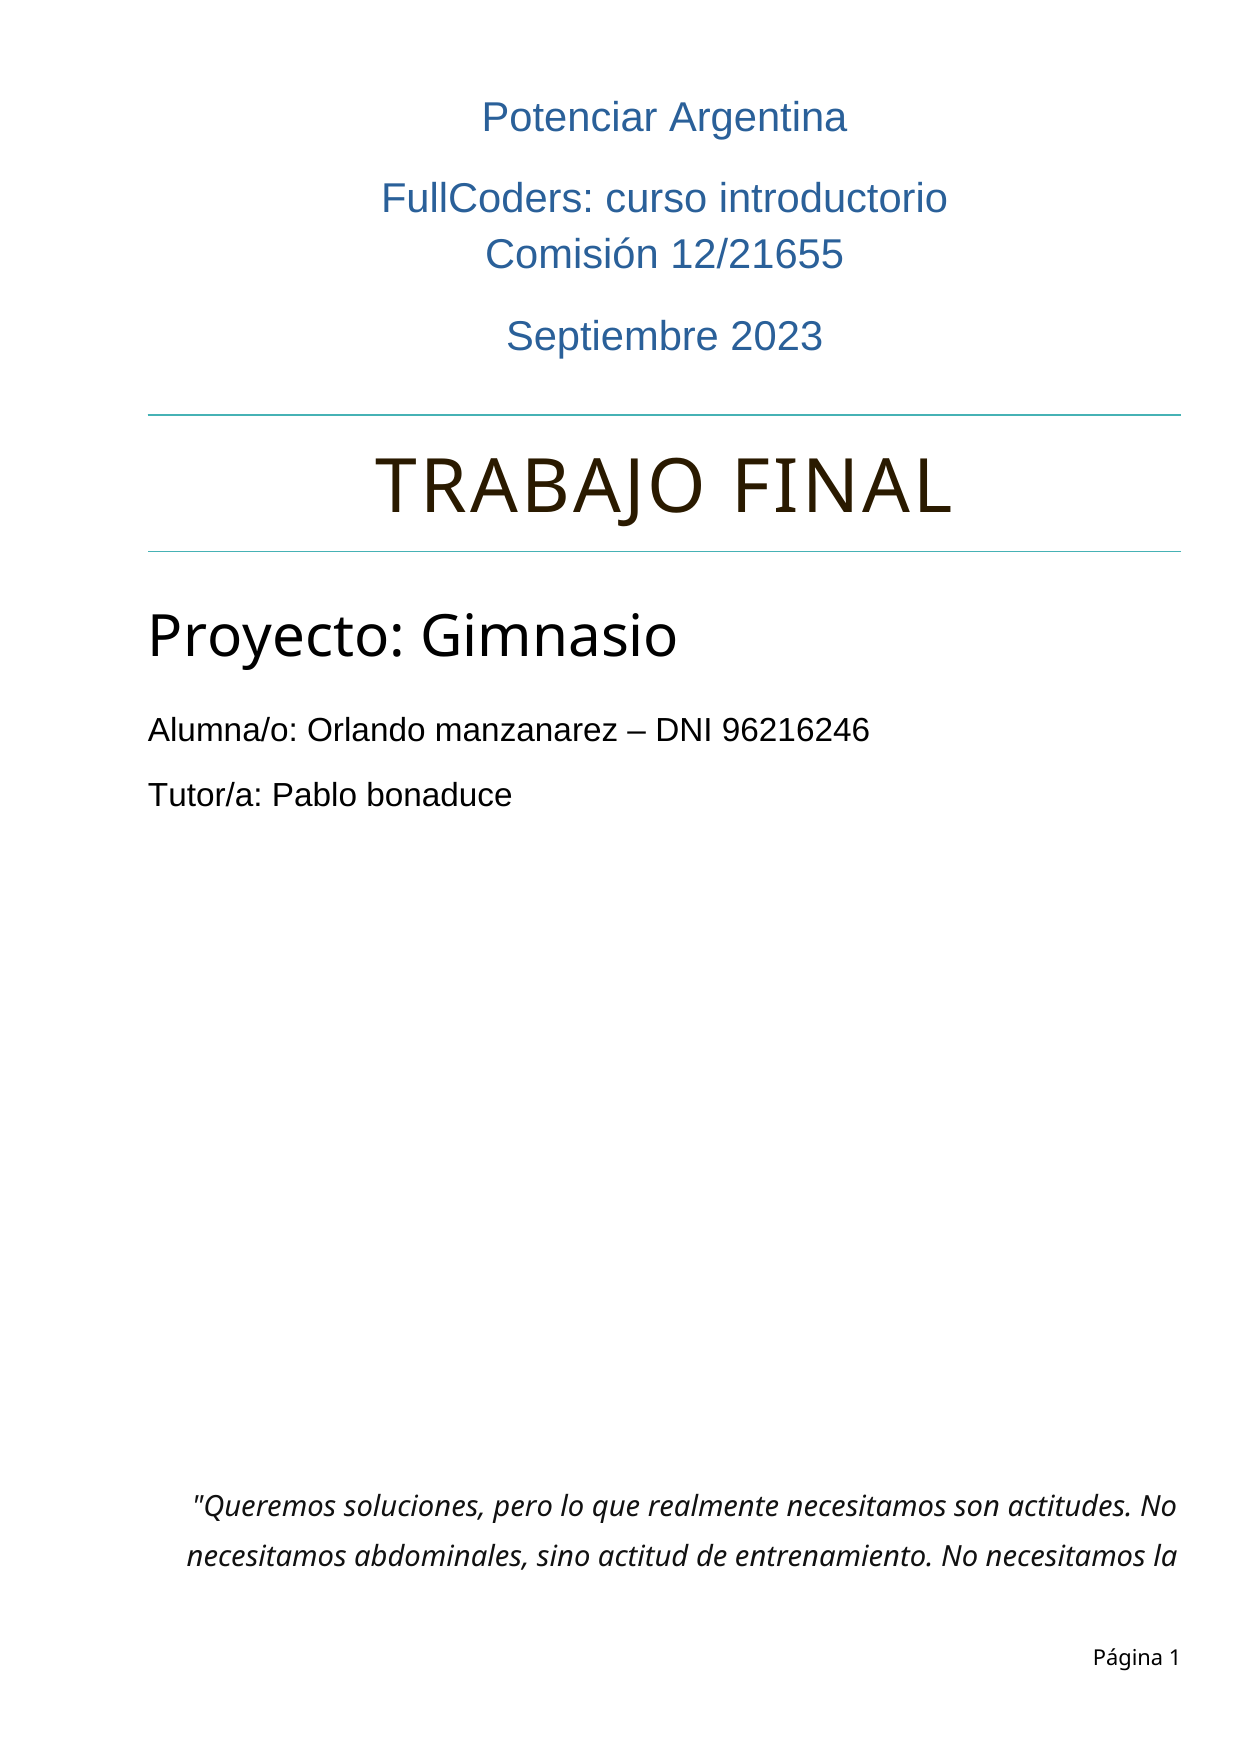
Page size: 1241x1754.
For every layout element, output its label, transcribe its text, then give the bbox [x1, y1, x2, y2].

subtitle Comisión 12/21655 [148, 230, 1181, 278]
subtitle Septiembre 2023 [148, 311, 1181, 359]
text Tutor/a: Pablo bonaduce [148, 775, 1181, 813]
subtitle Potenciar Argentina [148, 92, 1181, 140]
title trabajo final [148, 416, 1181, 551]
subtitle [148, 1486, 1181, 1575]
text Proyecto: Gimnasio [148, 594, 1181, 674]
text Alumna/o: Orlando manzanarez – DNI 96216246 [148, 710, 1181, 748]
subtitle FullCoders: curso introductorio [148, 174, 1181, 222]
